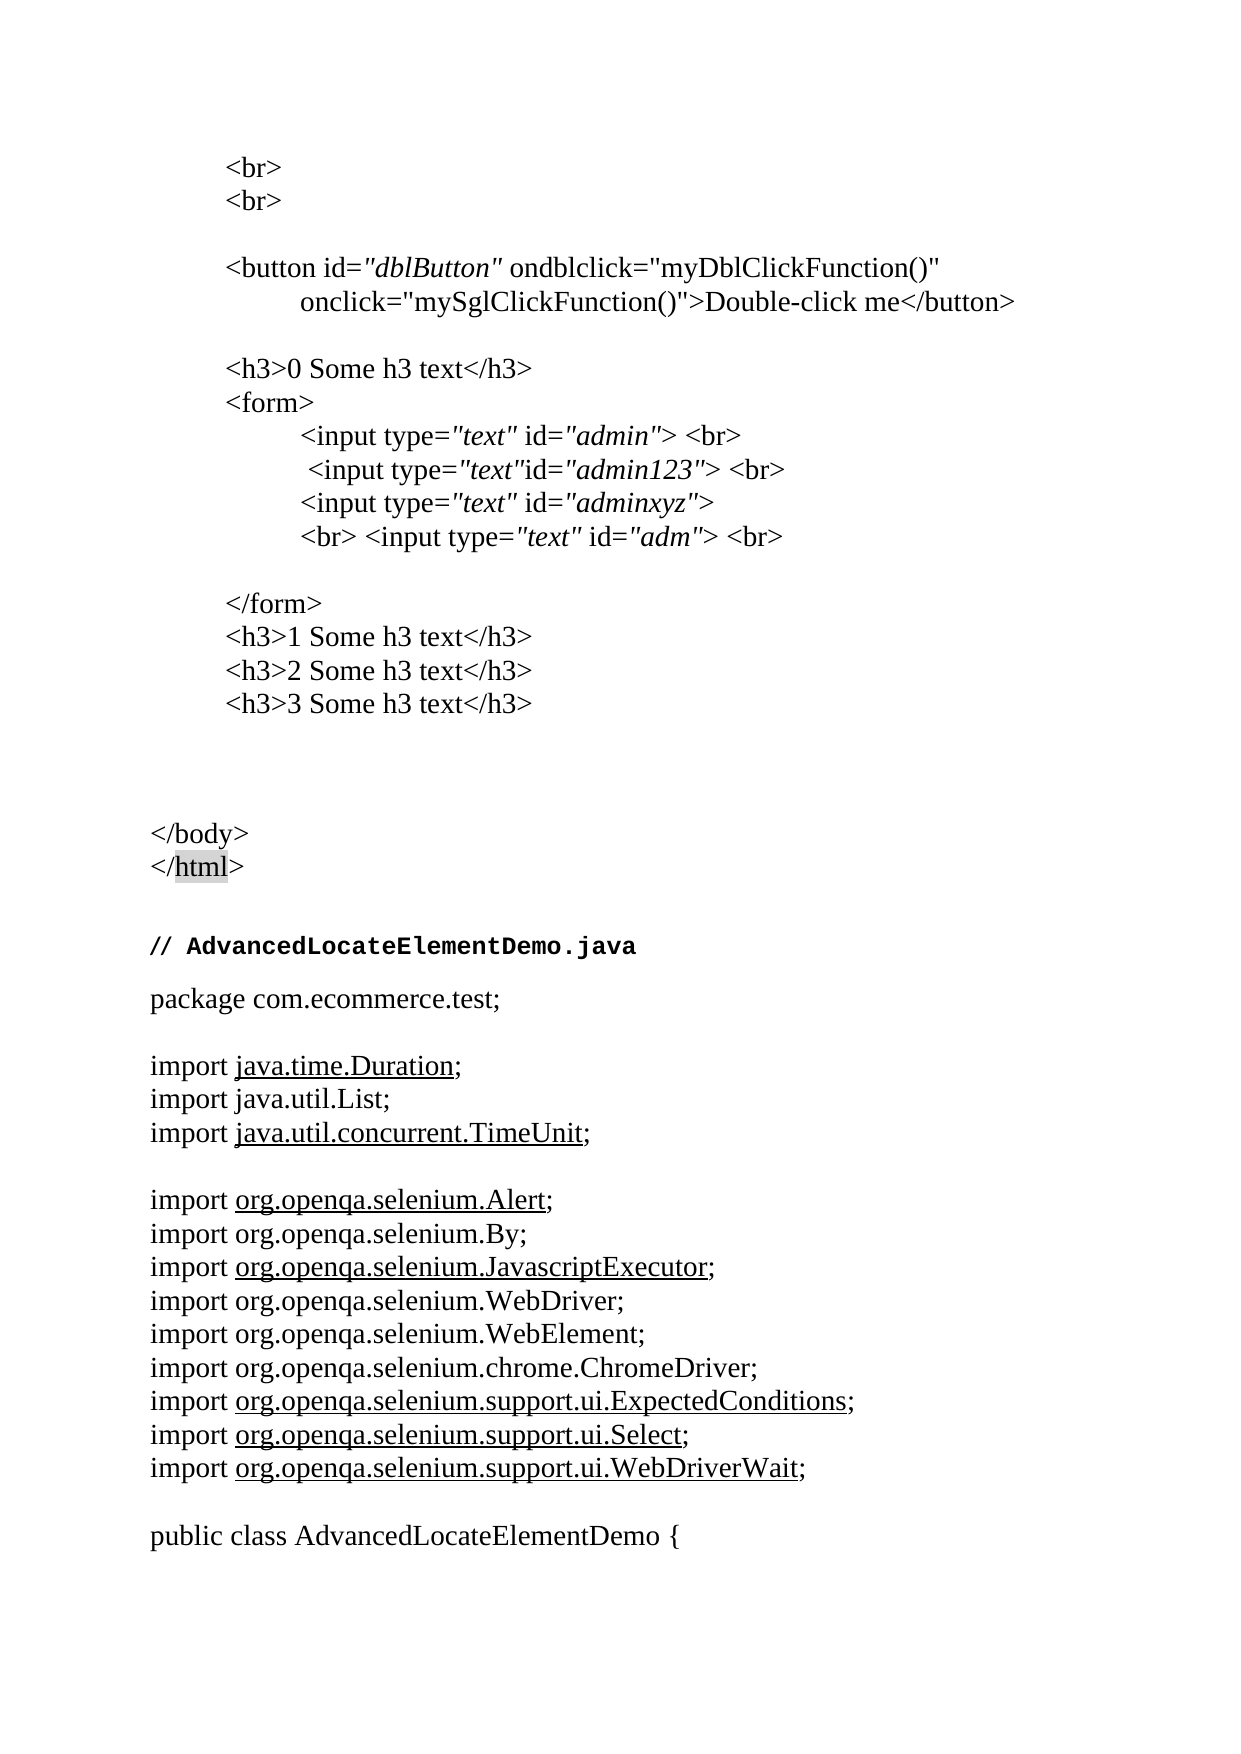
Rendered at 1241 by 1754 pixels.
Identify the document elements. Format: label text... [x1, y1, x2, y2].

text <h3>1 Some h3 text</h3> [150, 619, 1090, 653]
text package com.ecommerce.test; [150, 981, 1090, 1014]
text import org.openqa.selenium.WebDriver; [150, 1283, 1090, 1316]
text // AdvancedLocateElementDemo.java [150, 930, 1090, 962]
text </body> [150, 816, 1090, 849]
text </html> [150, 849, 1090, 883]
text <input type="text" id="admin"> <br> [150, 418, 1090, 452]
text import org.openqa.selenium.support.ui.Select; [150, 1417, 1090, 1451]
text <button id="dblButton" ondblclick="myDblClickFunction()" [150, 251, 1090, 284]
text import org.openqa.selenium.By; [150, 1216, 1090, 1249]
text import org.openqa.selenium.WebElement; [150, 1316, 1090, 1350]
text import java.util.List; [150, 1082, 1090, 1115]
text import org.openqa.selenium.support.ui.WebDriverWait; [150, 1451, 1090, 1484]
text <br> [150, 183, 1090, 217]
text import java.util.concurrent.TimeUnit; [150, 1115, 1090, 1149]
text <input type="text"id="admin123"> <br> [225, 452, 1090, 485]
text import org.openqa.selenium.Alert; [150, 1182, 1090, 1216]
text <h3>3 Some h3 text</h3> [150, 687, 1090, 720]
text import java.time.Duration; [150, 1048, 1090, 1082]
text <form> [150, 385, 1090, 418]
text import org.openqa.selenium.JavascriptExecutor; [150, 1249, 1090, 1283]
text </form> [150, 586, 1090, 619]
text onclick="mySglClickFunction()">Double-click me</button> [150, 284, 1090, 318]
text <br> <input type="text" id="adm"> <br> [150, 519, 1090, 552]
text <input type="text" id="adminxyz"> [225, 485, 1090, 519]
text <h3>2 Some h3 text</h3> [150, 653, 1090, 687]
text <br> [150, 150, 1090, 183]
text import org.openqa.selenium.support.ui.ExpectedConditions; [150, 1383, 1090, 1417]
text public class AdvancedLocateElementDemo { [150, 1518, 1090, 1551]
text <h3>0 Some h3 text</h3> [150, 351, 1090, 385]
text import org.openqa.selenium.chrome.ChromeDriver; [150, 1350, 1090, 1383]
